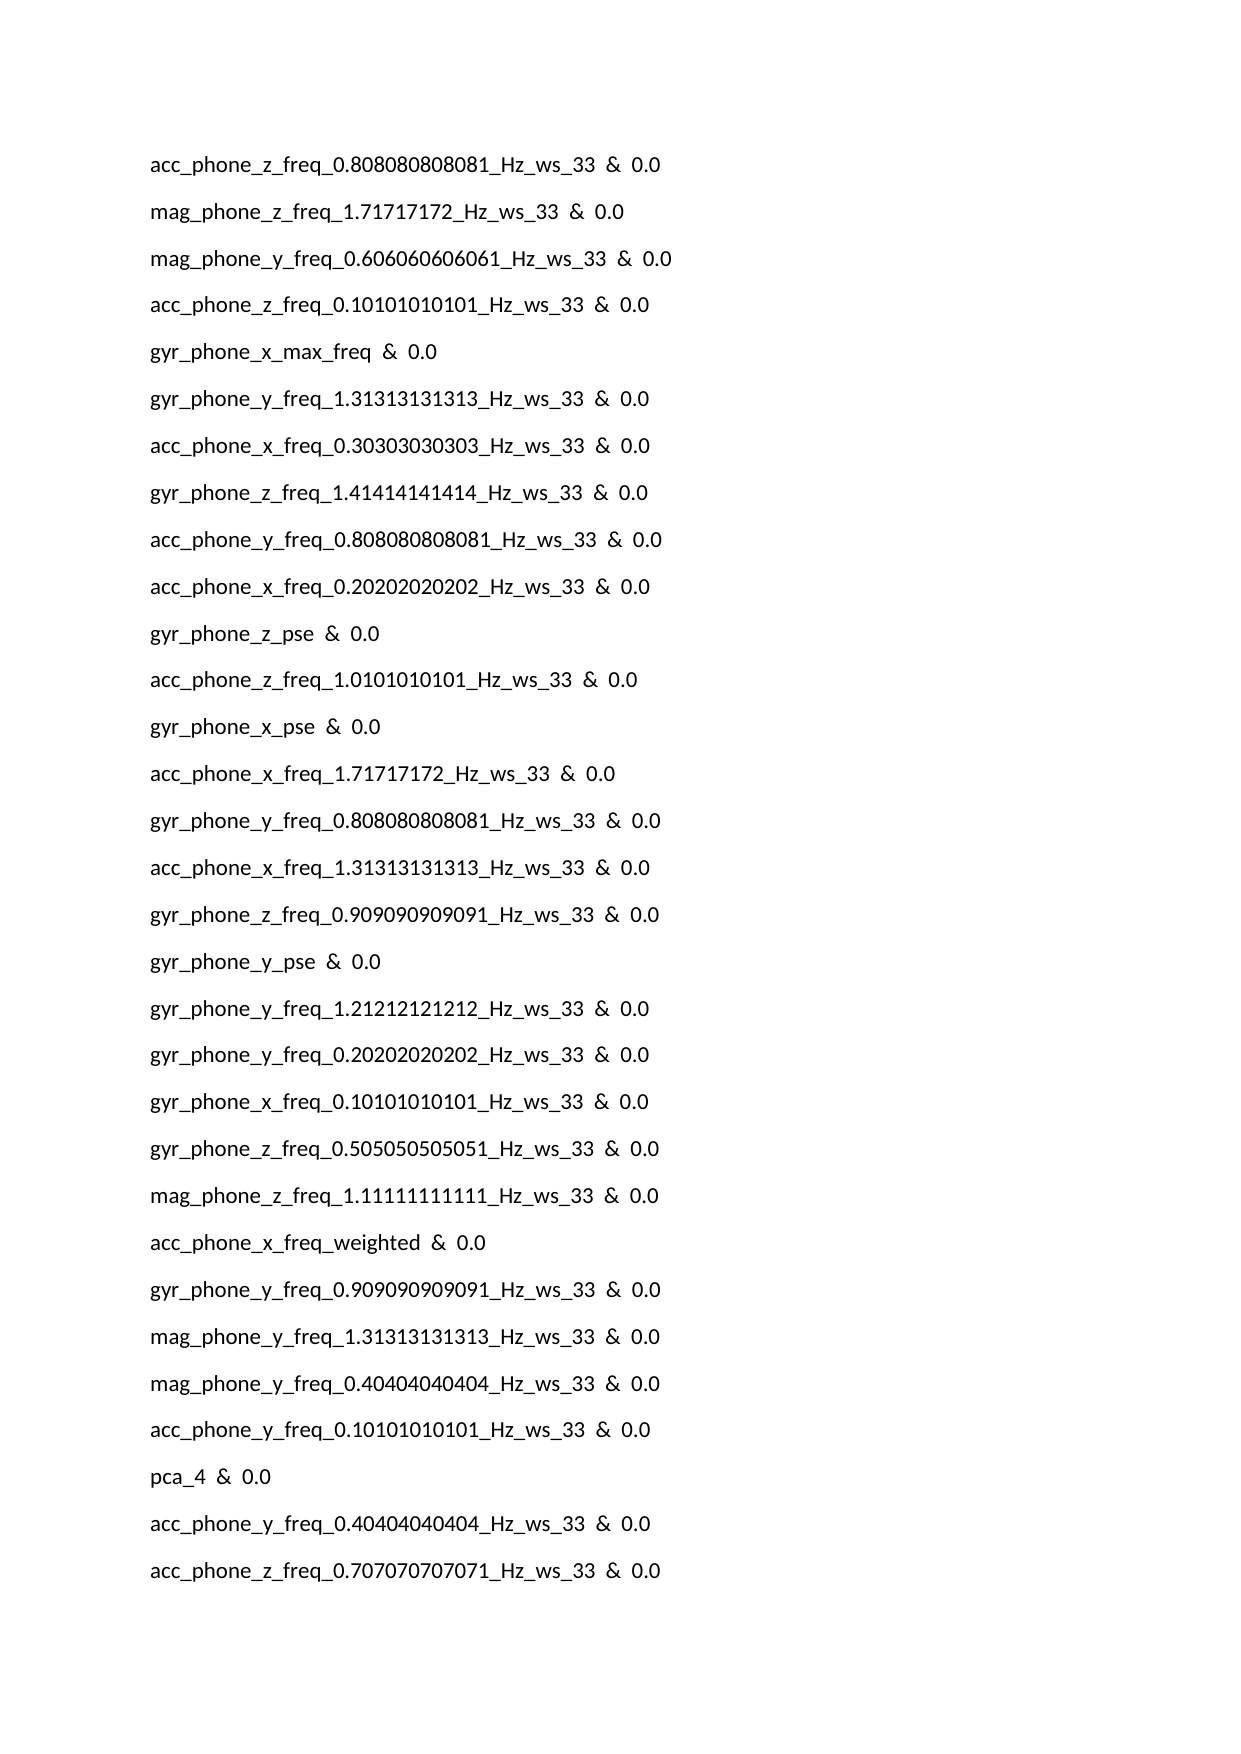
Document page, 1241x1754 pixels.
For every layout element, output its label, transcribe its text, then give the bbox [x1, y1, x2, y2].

text mag_phone_z_freq_1.71717172_Hz_ws_33 & 0.0 [150, 197, 1090, 225]
text mag_phone_y_freq_0.40404040404_Hz_ws_33 & 0.0 [150, 1369, 1090, 1397]
text mag_phone_y_freq_1.31313131313_Hz_ws_33 & 0.0 [150, 1322, 1090, 1350]
text acc_phone_x_freq_1.71717172_Hz_ws_33 & 0.0 [150, 759, 1090, 787]
text mag_phone_y_freq_0.606060606061_Hz_ws_33 & 0.0 [150, 244, 1090, 272]
text acc_phone_y_freq_0.40404040404_Hz_ws_33 & 0.0 [150, 1509, 1090, 1537]
text mag_phone_z_freq_1.11111111111_Hz_ws_33 & 0.0 [150, 1181, 1090, 1209]
text acc_phone_y_freq_0.808080808081_Hz_ws_33 & 0.0 [150, 525, 1090, 553]
text acc_phone_x_freq_1.31313131313_Hz_ws_33 & 0.0 [150, 853, 1090, 881]
text gyr_phone_z_freq_0.909090909091_Hz_ws_33 & 0.0 [150, 900, 1090, 928]
text acc_phone_y_freq_0.10101010101_Hz_ws_33 & 0.0 [150, 1416, 1090, 1444]
text gyr_phone_y_freq_0.20202020202_Hz_ws_33 & 0.0 [150, 1041, 1090, 1069]
text gyr_phone_x_pse & 0.0 [150, 712, 1090, 741]
text acc_phone_z_freq_0.808080808081_Hz_ws_33 & 0.0 [150, 150, 1090, 178]
text pca_4 & 0.0 [150, 1462, 1090, 1491]
text gyr_phone_z_freq_1.41414141414_Hz_ws_33 & 0.0 [150, 478, 1090, 506]
text gyr_phone_y_freq_1.21212121212_Hz_ws_33 & 0.0 [150, 994, 1090, 1022]
text gyr_phone_y_freq_1.31313131313_Hz_ws_33 & 0.0 [150, 384, 1090, 412]
text gyr_phone_z_pse & 0.0 [150, 619, 1090, 647]
text gyr_phone_x_freq_0.10101010101_Hz_ws_33 & 0.0 [150, 1087, 1090, 1116]
text acc_phone_z_freq_0.10101010101_Hz_ws_33 & 0.0 [150, 291, 1090, 319]
text acc_phone_x_freq_0.20202020202_Hz_ws_33 & 0.0 [150, 572, 1090, 600]
text gyr_phone_y_freq_0.909090909091_Hz_ws_33 & 0.0 [150, 1275, 1090, 1303]
text gyr_phone_y_pse & 0.0 [150, 947, 1090, 975]
text acc_phone_z_freq_0.707070707071_Hz_ws_33 & 0.0 [150, 1556, 1090, 1584]
text gyr_phone_y_freq_0.808080808081_Hz_ws_33 & 0.0 [150, 806, 1090, 834]
text gyr_phone_z_freq_0.505050505051_Hz_ws_33 & 0.0 [150, 1134, 1090, 1162]
text acc_phone_x_freq_0.30303030303_Hz_ws_33 & 0.0 [150, 431, 1090, 459]
text gyr_phone_x_max_freq & 0.0 [150, 337, 1090, 366]
text acc_phone_z_freq_1.0101010101_Hz_ws_33 & 0.0 [150, 666, 1090, 694]
text acc_phone_x_freq_weighted & 0.0 [150, 1228, 1090, 1256]
